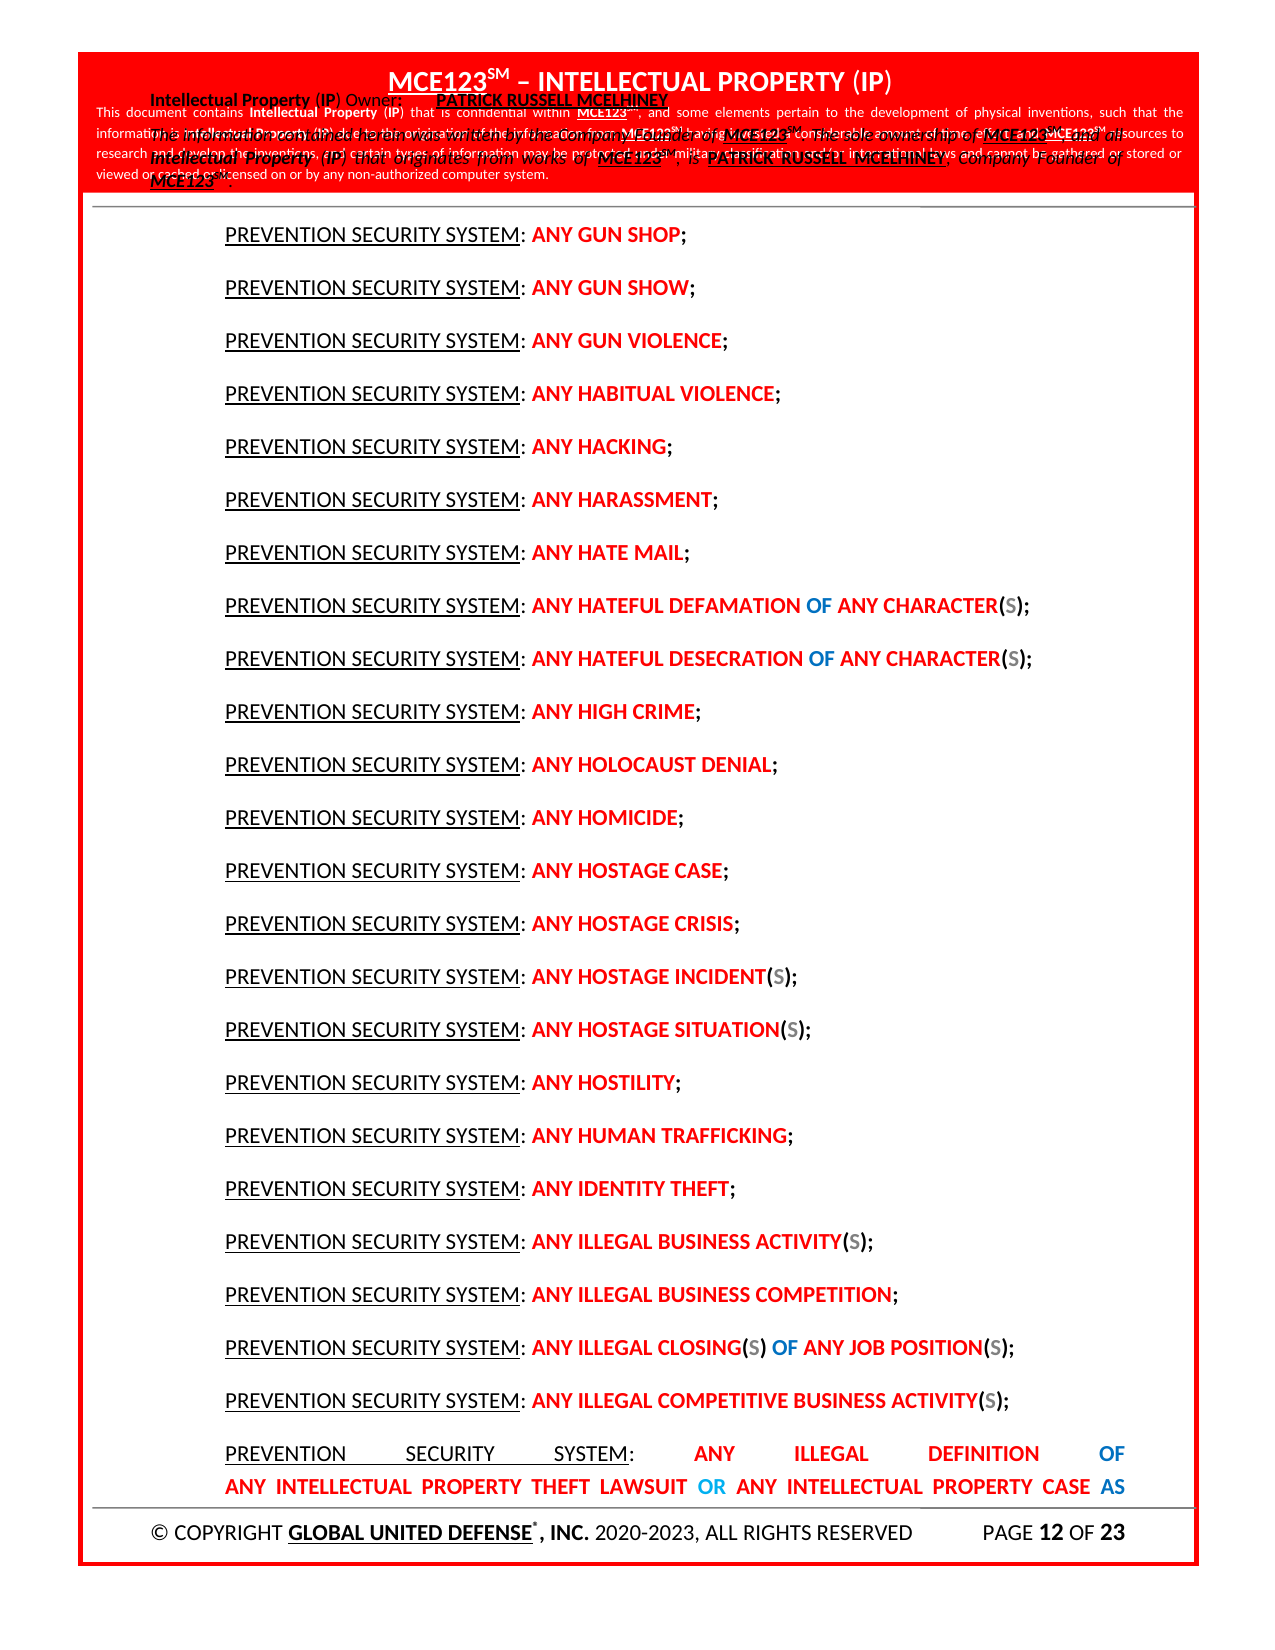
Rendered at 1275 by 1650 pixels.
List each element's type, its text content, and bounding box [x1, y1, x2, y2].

text PREVENTION SECURITY SYSTEM: ANY ILLEGAL COMPETITIVE BUSINESS ACTIVITY(S); [225, 1387, 1125, 1414]
text PREVENTION SECURITY SYSTEM: ANY HOSTAGE INCIDENT(S); [225, 962, 1125, 990]
text PREVENTION SECURITY SYSTEM: ANY HARASSMENT; [225, 485, 1125, 513]
text PREVENTION SECURITY SYSTEM: ANY GUN VIOLENCE; [225, 326, 1125, 354]
text PREVENTION SECURITY SYSTEM: ANY GUN SHOP; [225, 220, 1125, 248]
text PREVENTION SECURITY SYSTEM: ANY HOLOCAUST DENIAL; [225, 750, 1125, 778]
text PREVENTION SECURITY SYSTEM: ANY ILLEGAL BUSINESS COMPETITION; [225, 1281, 1125, 1308]
text PREVENTION SECURITY SYSTEM: ANY IDENTITY THEFT; [225, 1174, 1125, 1202]
text PREVENTION SECURITY SYSTEM: ANY HOSTAGE CRISIS; [225, 909, 1125, 937]
text PREVENTION SECURITY SYSTEM: ANY HOSTILITY; [225, 1068, 1125, 1096]
text PREVENTION SECURITY SYSTEM: ANY HUMAN TRAFFICKING; [225, 1121, 1125, 1149]
text PREVENTION SECURITY SYSTEM: ANY HOMICIDE; [225, 803, 1125, 831]
text PREVENTION SECURITY SYSTEM: ANY HATE MAIL; [225, 538, 1125, 566]
text PREVENTION SECURITY SYSTEM: ANY GUN SHOW; [225, 273, 1125, 301]
text PREVENTION SECURITY SYSTEM: ANY HABITUAL VIOLENCE; [225, 379, 1125, 407]
text PREVENTION SECURITY SYSTEM: ANY HACKING; [225, 432, 1125, 460]
text PREVENTION SECURITY SYSTEM: ANY ILLEGAL BUSINESS ACTIVITY(S); [225, 1227, 1125, 1256]
text PREVENTION SECURITY SYSTEM: ANY HATEFUL DESECRATION OF ANY CHARACTER(S); [225, 644, 1125, 672]
text PREVENTION SECURITY SYSTEM: ANY HOSTAGE SITUATION(S); [225, 1015, 1125, 1043]
text PREVENTION SECURITY SYSTEM: ANY HOSTAGE CASE; [225, 856, 1125, 884]
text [225, 1439, 1125, 1500]
text PREVENTION SECURITY SYSTEM: ANY HIGH CRIME; [225, 697, 1125, 725]
text PREVENTION SECURITY SYSTEM: ANY ILLEGAL CLOSING(S) OF ANY JOB POSITION(S); [225, 1333, 1125, 1362]
text PREVENTION SECURITY SYSTEM: ANY HATEFUL DEFAMATION OF ANY CHARACTER(S); [225, 591, 1125, 619]
